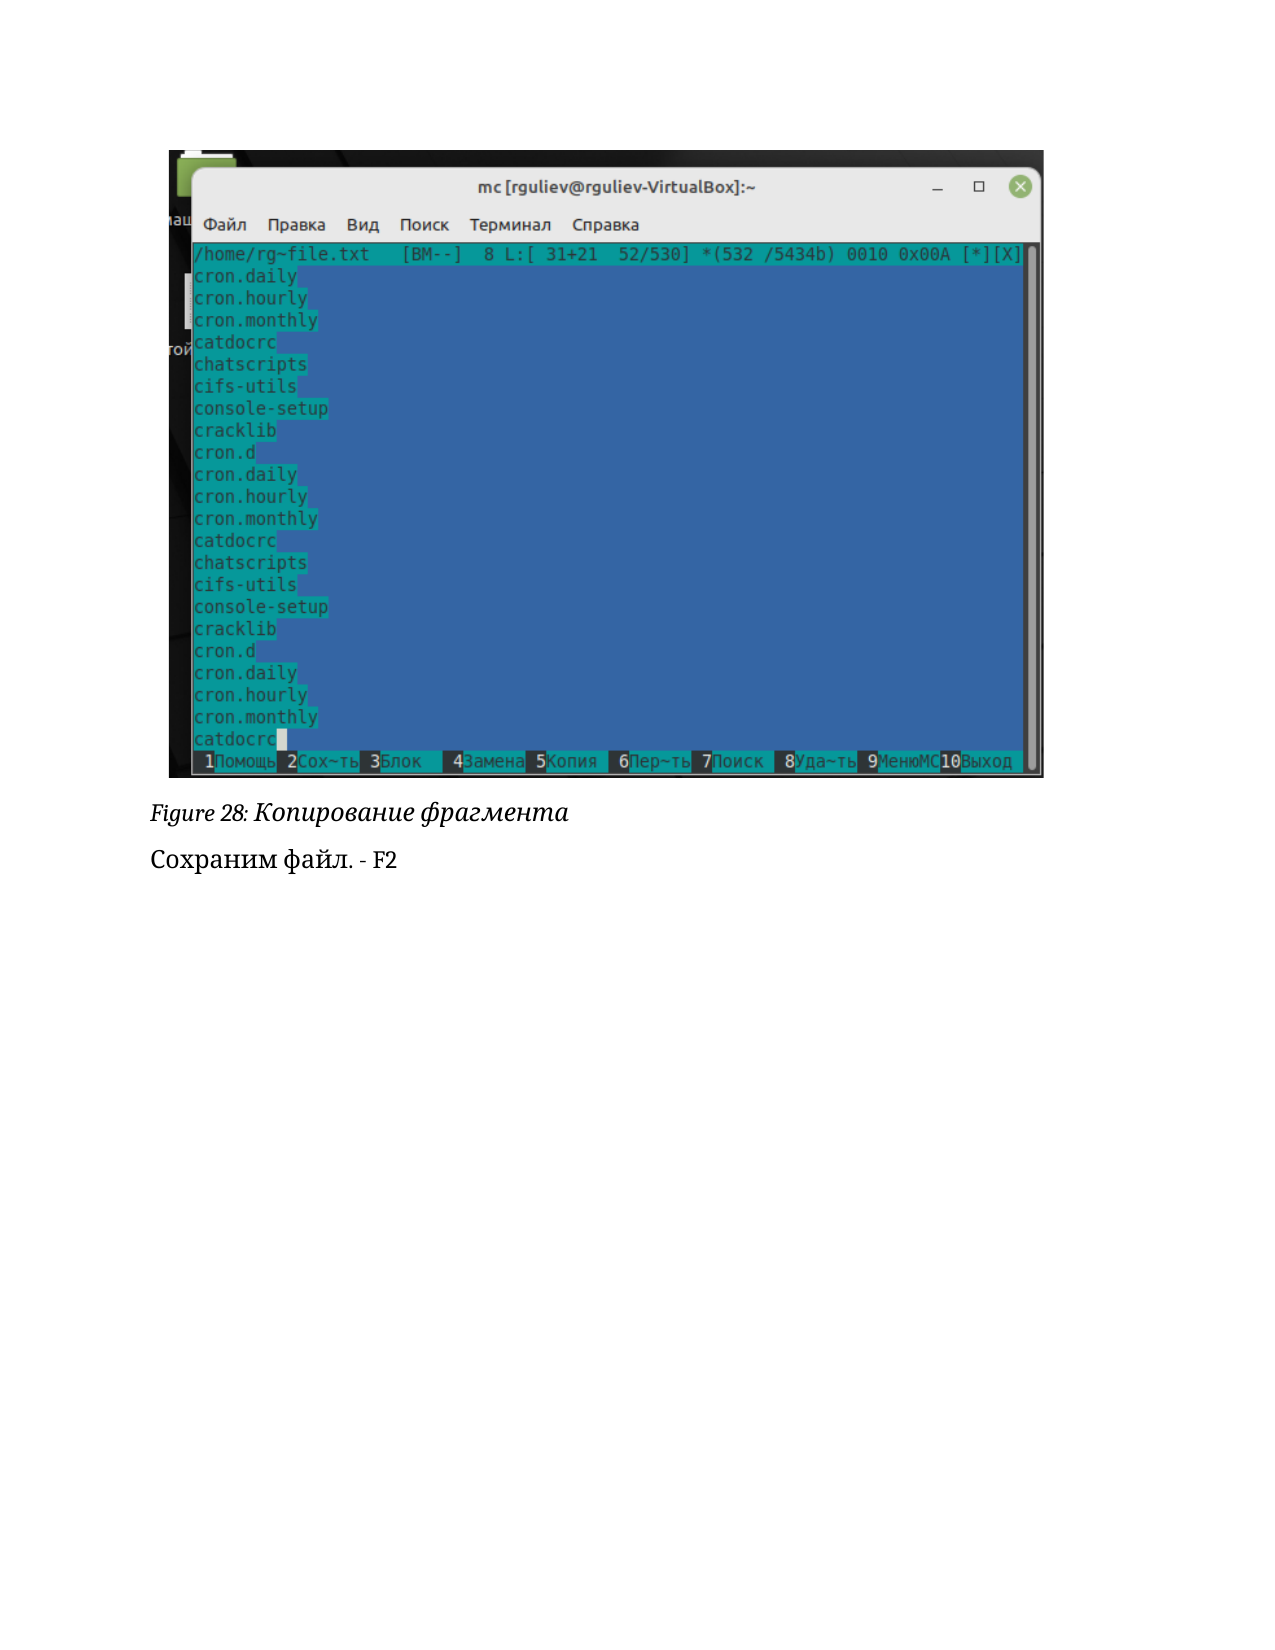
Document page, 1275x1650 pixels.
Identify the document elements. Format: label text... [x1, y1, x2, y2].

text Figure 28: Копирование фрагмента [150, 798, 1125, 827]
picture [168, 150, 1044, 778]
text Сохраним файл. - F2 [150, 846, 1125, 875]
